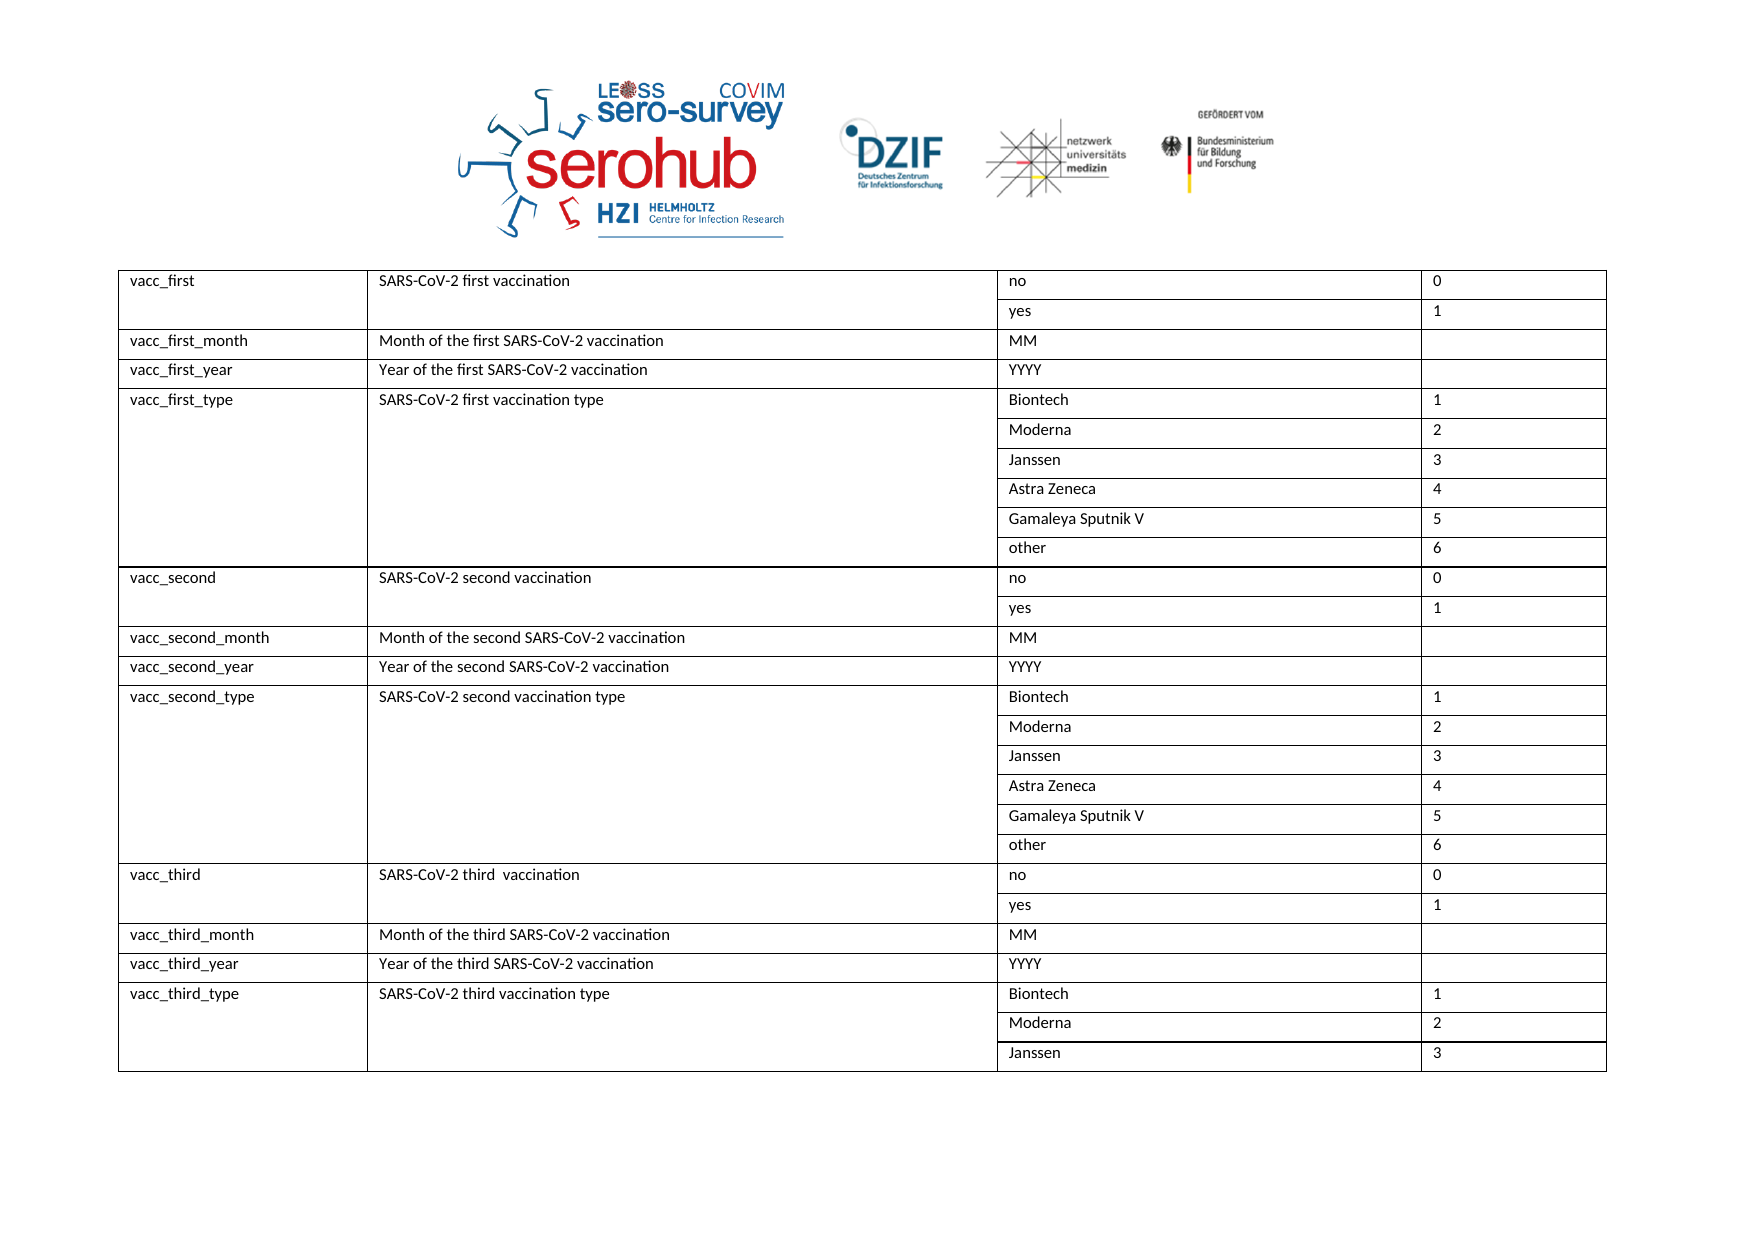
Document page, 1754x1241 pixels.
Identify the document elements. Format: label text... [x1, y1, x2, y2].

table_cell vacc_second_year [119, 657, 367, 685]
table_cell Gamaleya Sputnik V [998, 508, 1421, 537]
table_cell 4 [1422, 479, 1606, 507]
table_cell SARS-CoV-2 second vaccination type [368, 686, 997, 863]
table_cell vacc_first_type [119, 389, 367, 566]
table_cell 1 [1422, 300, 1606, 329]
table_cell SARS-CoV-2 first vaccination type [368, 389, 997, 566]
table_cell 5 [1422, 805, 1606, 834]
table_cell 0 [1422, 271, 1606, 299]
table_cell 1 [1422, 597, 1606, 626]
table_cell [1422, 330, 1606, 359]
table_cell Biontech [998, 686, 1421, 715]
table_cell Year of the third SARS-CoV-2 vaccination [368, 954, 997, 982]
table_cell Biontech [998, 983, 1421, 1012]
table_cell Astra Zeneca [998, 479, 1421, 507]
table_cell vacc_third_year [119, 954, 367, 982]
table_cell 3 [1422, 746, 1606, 774]
table_cell [1422, 954, 1606, 982]
table_cell 6 [1422, 538, 1606, 566]
table_cell yes [998, 894, 1421, 923]
table_cell Month of the third SARS-CoV-2 vaccination [368, 924, 997, 952]
table_cell 2 [1422, 1013, 1606, 1041]
table_cell vacc_second [119, 568, 367, 626]
table_cell YYYY [998, 954, 1421, 982]
table_cell Janssen [998, 1043, 1421, 1071]
table_cell Moderna [998, 419, 1421, 448]
table_cell Janssen [998, 746, 1421, 774]
table_cell Month of the second SARS-CoV-2 vaccination [368, 627, 997, 656]
table_cell SARS-CoV-2 second vaccination [368, 568, 997, 626]
table_cell [1422, 657, 1606, 685]
table_cell [1422, 627, 1606, 656]
table_cell [1422, 924, 1606, 952]
table_cell Biontech [998, 389, 1421, 418]
table_cell YYYY [998, 360, 1421, 388]
table_cell vacc_first_year [119, 360, 367, 388]
table_cell MM [998, 330, 1421, 359]
table_cell other [998, 538, 1421, 566]
table_cell 2 [1422, 716, 1606, 744]
table_cell 2 [1422, 419, 1606, 448]
table_cell [1422, 360, 1606, 388]
table_cell vacc_second_type [119, 686, 367, 863]
table_cell vacc_third_type [119, 983, 367, 1071]
table_cell yes [998, 300, 1421, 329]
table_cell Year of the second SARS-CoV-2 vaccination [368, 657, 997, 685]
table_cell Moderna [998, 1013, 1421, 1041]
table_cell 0 [1422, 864, 1606, 893]
table_cell YYYY [998, 657, 1421, 685]
table_cell vacc_second_month [119, 627, 367, 656]
table_cell Astra Zeneca [998, 775, 1421, 804]
table_cell MM [998, 627, 1421, 656]
table_cell Year of the first SARS-CoV-2 vaccination [368, 360, 997, 388]
table_cell yes [998, 597, 1421, 626]
table_cell 0 [1422, 568, 1606, 596]
table_cell 1 [1422, 983, 1606, 1012]
table_cell 4 [1422, 775, 1606, 804]
table_cell 1 [1422, 686, 1606, 715]
table_cell MM [998, 924, 1421, 952]
table_cell 3 [1422, 449, 1606, 477]
table_cell 3 [1422, 1043, 1606, 1071]
table_cell other [998, 835, 1421, 863]
table_cell 1 [1422, 389, 1606, 418]
table_cell vacc_third [119, 864, 367, 923]
table_cell 6 [1422, 835, 1606, 863]
table_cell SARS-CoV-2 third vaccination type [368, 983, 997, 1071]
table_cell no [998, 864, 1421, 893]
table_cell no [998, 568, 1421, 596]
table_cell Janssen [998, 449, 1421, 477]
table_cell 5 [1422, 508, 1606, 537]
table_cell no [998, 271, 1421, 299]
table_cell SARS-CoV-2 first vaccination [368, 271, 997, 329]
table_cell vacc_third_month [119, 924, 367, 952]
table_cell Month of the first SARS-CoV-2 vaccination [368, 330, 997, 359]
table_cell SARS-CoV-2 third vaccination [368, 864, 997, 923]
table_cell 1 [1422, 894, 1606, 923]
table_cell vacc_first [119, 271, 367, 329]
table_cell Gamaleya Sputnik V [998, 805, 1421, 834]
table_cell Moderna [998, 716, 1421, 744]
table_cell vacc_first_month [119, 330, 367, 359]
picture [428, 73, 1297, 242]
